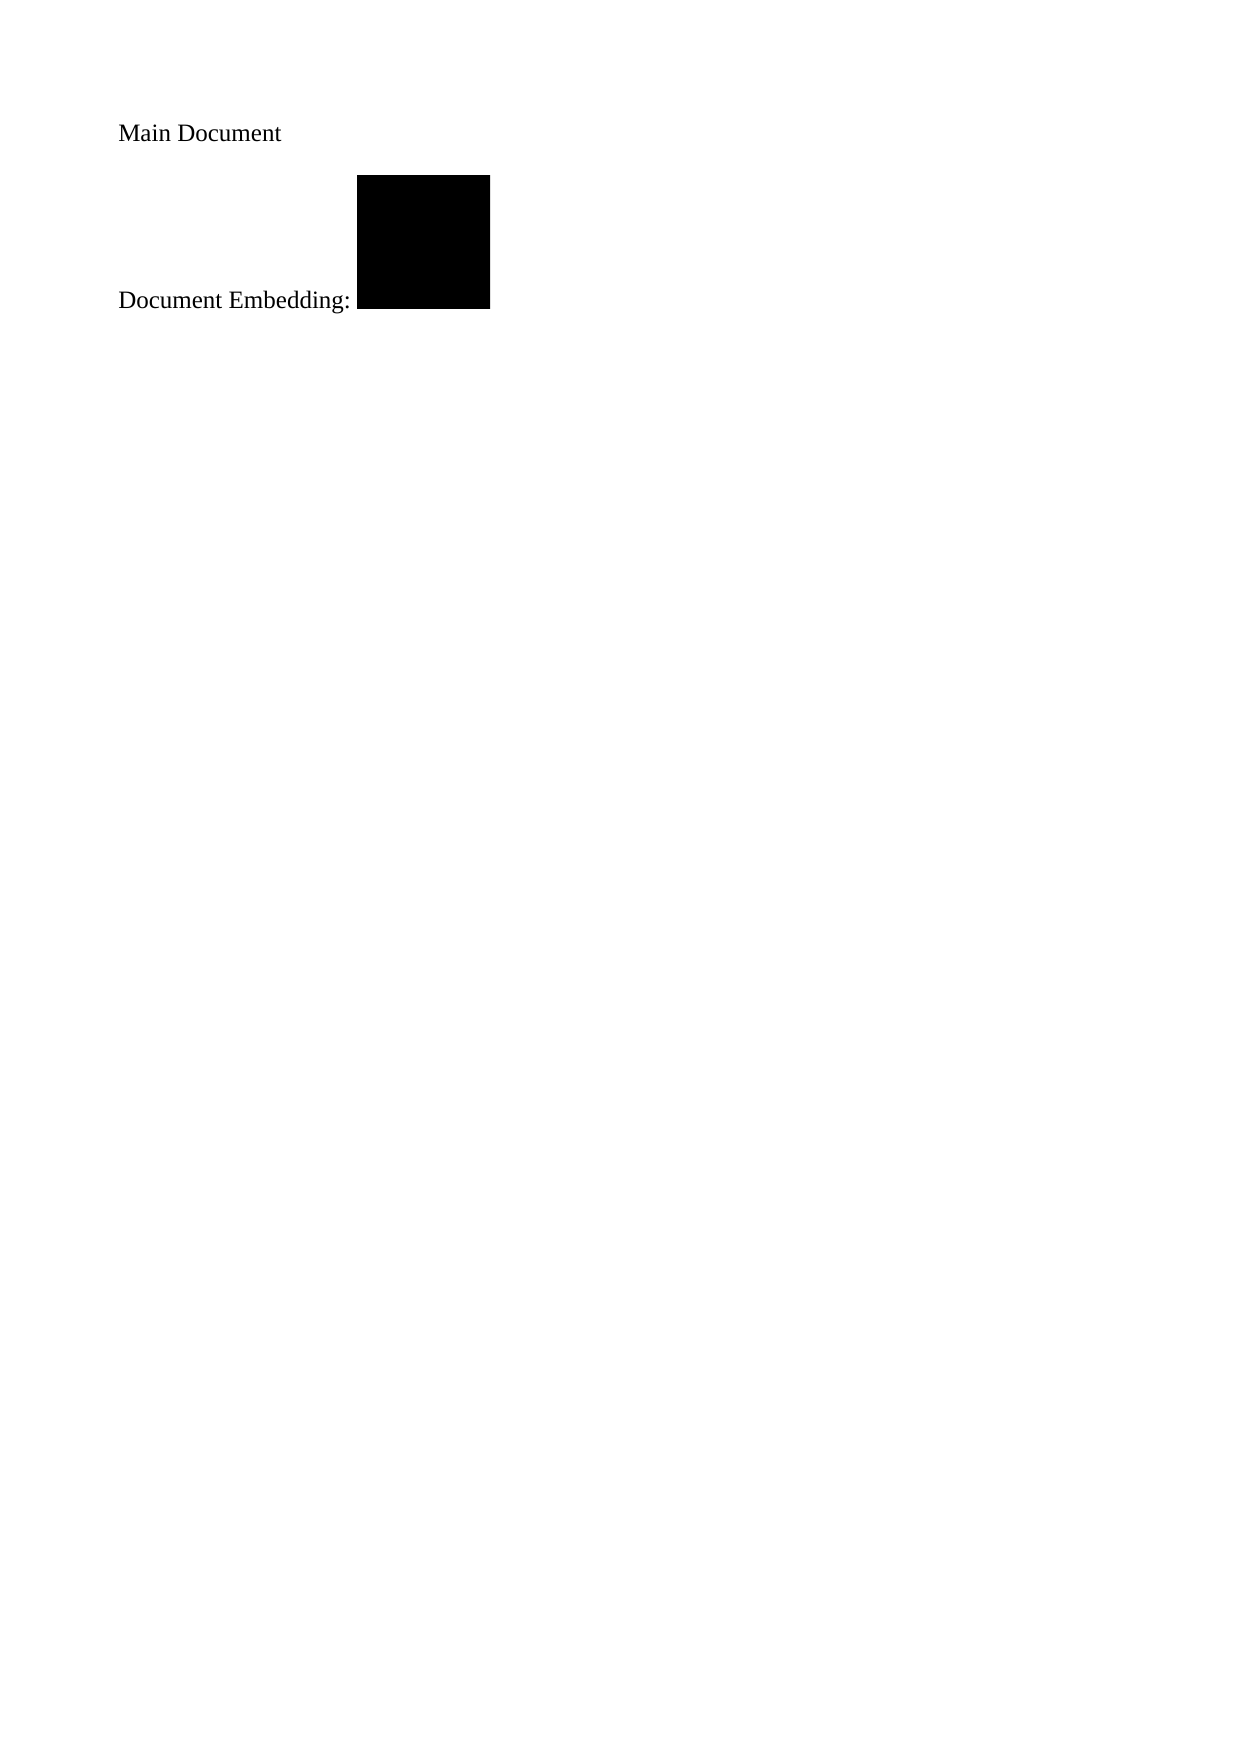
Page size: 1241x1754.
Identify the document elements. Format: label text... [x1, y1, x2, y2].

text Document Embedding: [118, 176, 1122, 314]
text Main Document [118, 118, 1122, 147]
